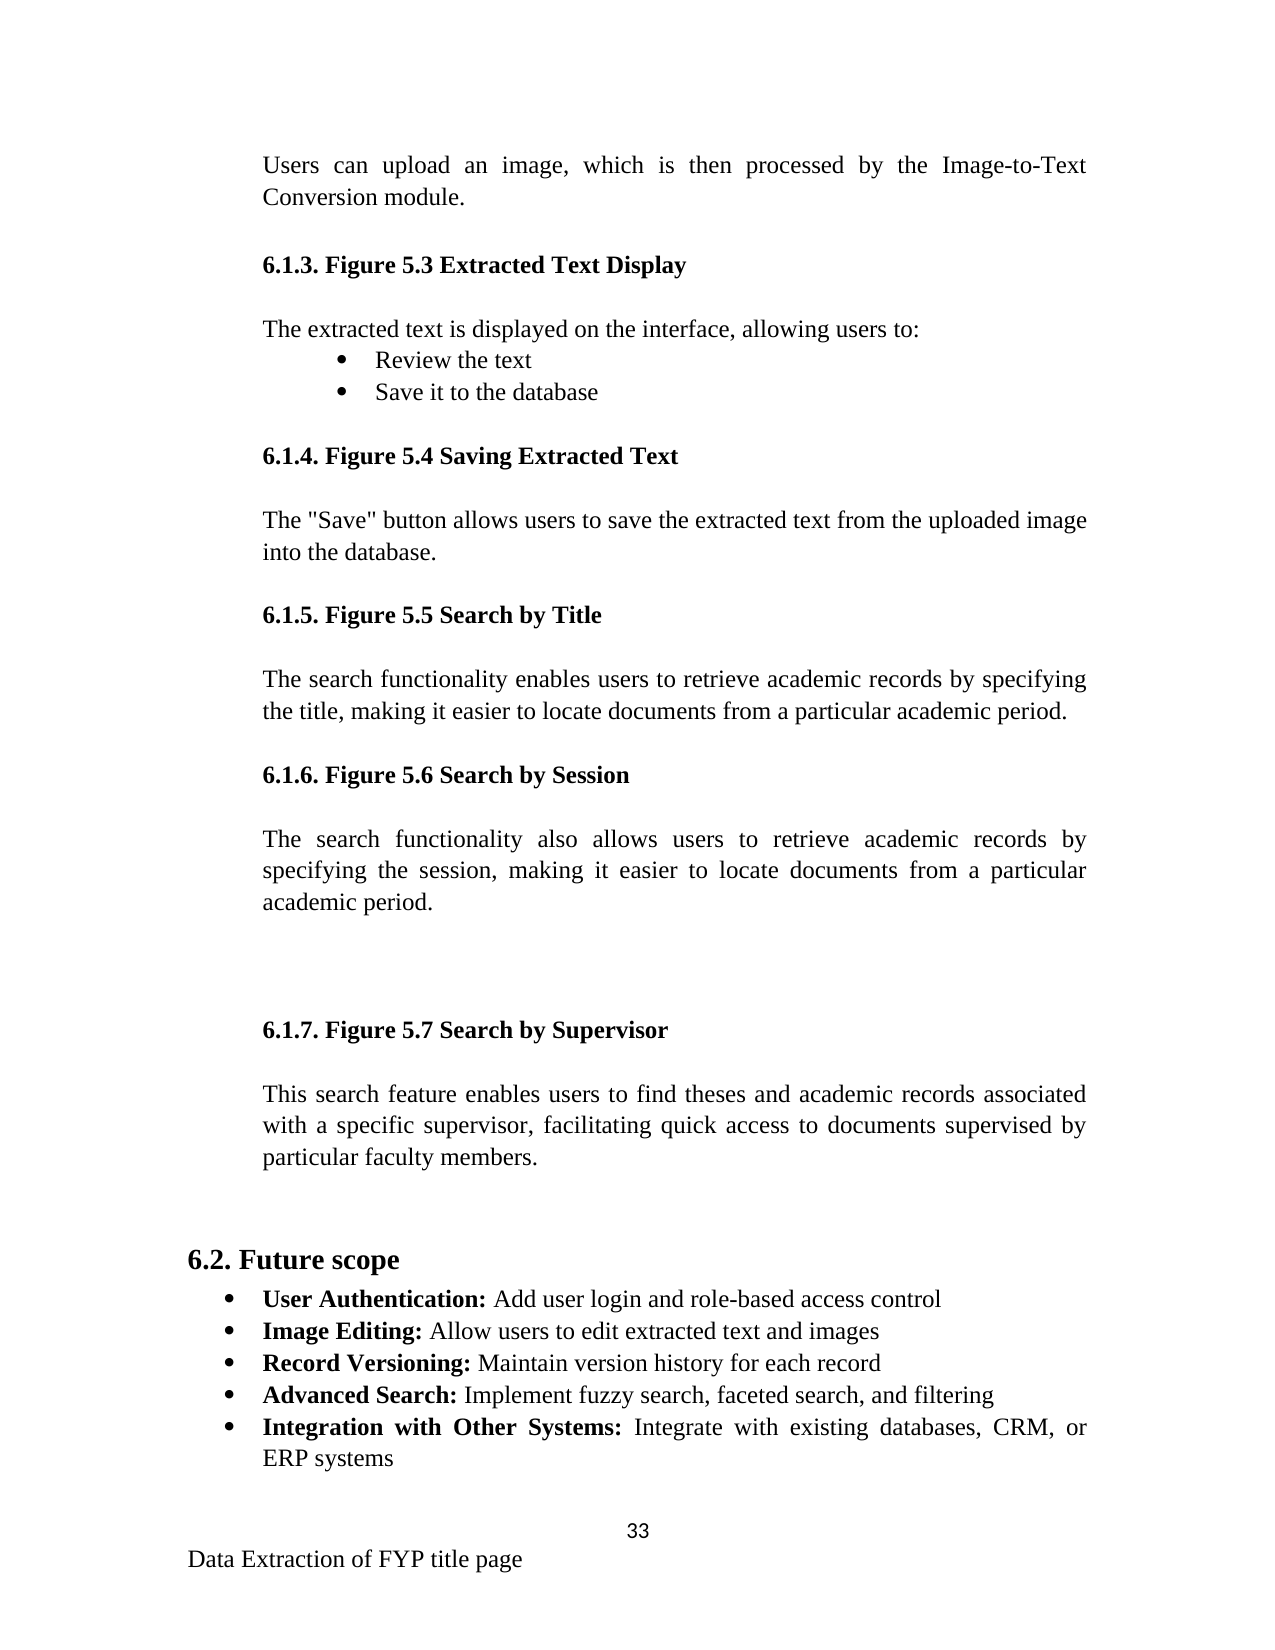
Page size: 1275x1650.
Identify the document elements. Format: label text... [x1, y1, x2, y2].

list This search feature enables users to find theses and academic records associated with a specific supervisor, facilitating quick access to documents supervised by particular faculty members. [262, 1079, 1087, 1171]
list User Authentication: Add user login and role-based access control [225, 1284, 1087, 1313]
text 6.2. Future scope [187, 1242, 1087, 1276]
list Advanced Search: Implement fuzzy search, faceted search, and filtering [225, 1380, 1087, 1408]
list 6.1.6. Figure 5.6 Search by Session [262, 760, 1087, 789]
list The "Save" button allows users to save the extracted text from the uploaded image into the database. [262, 505, 1087, 566]
list Review the text [337, 346, 1087, 374]
list Record Versioning: Maintain version history for each record [225, 1348, 1087, 1377]
list Save it to the database [337, 377, 1087, 406]
list The search functionality also allows users to retrieve academic records by specifying the session, making it easier to locate documents from a particular academic period. [262, 824, 1087, 916]
list The extracted text is displayed on the interface, allowing users to: [262, 314, 1087, 342]
text Users can upload an image, which is then processed by the Image-to-Text Conversion module. [262, 150, 1087, 211]
list 6.1.4. Figure 5.4 Saving Extracted Text [262, 441, 1087, 470]
list Integration with Other Systems: Integrate with existing databases, CRM, or ERP systems [225, 1412, 1087, 1472]
list 6.1.3. Figure 5.3 Extracted Text Display [262, 250, 1087, 279]
list The search functionality enables users to retrieve academic records by specifying the title, making it easier to locate documents from a particular academic period. [262, 664, 1087, 725]
list 6.1.7. Figure 5.7 Search by Supervisor [262, 1015, 1087, 1044]
list Image Editing: Allow users to edit extracted text and images [225, 1316, 1087, 1345]
list 6.1.5. Figure 5.5 Search by Title [262, 601, 1087, 629]
